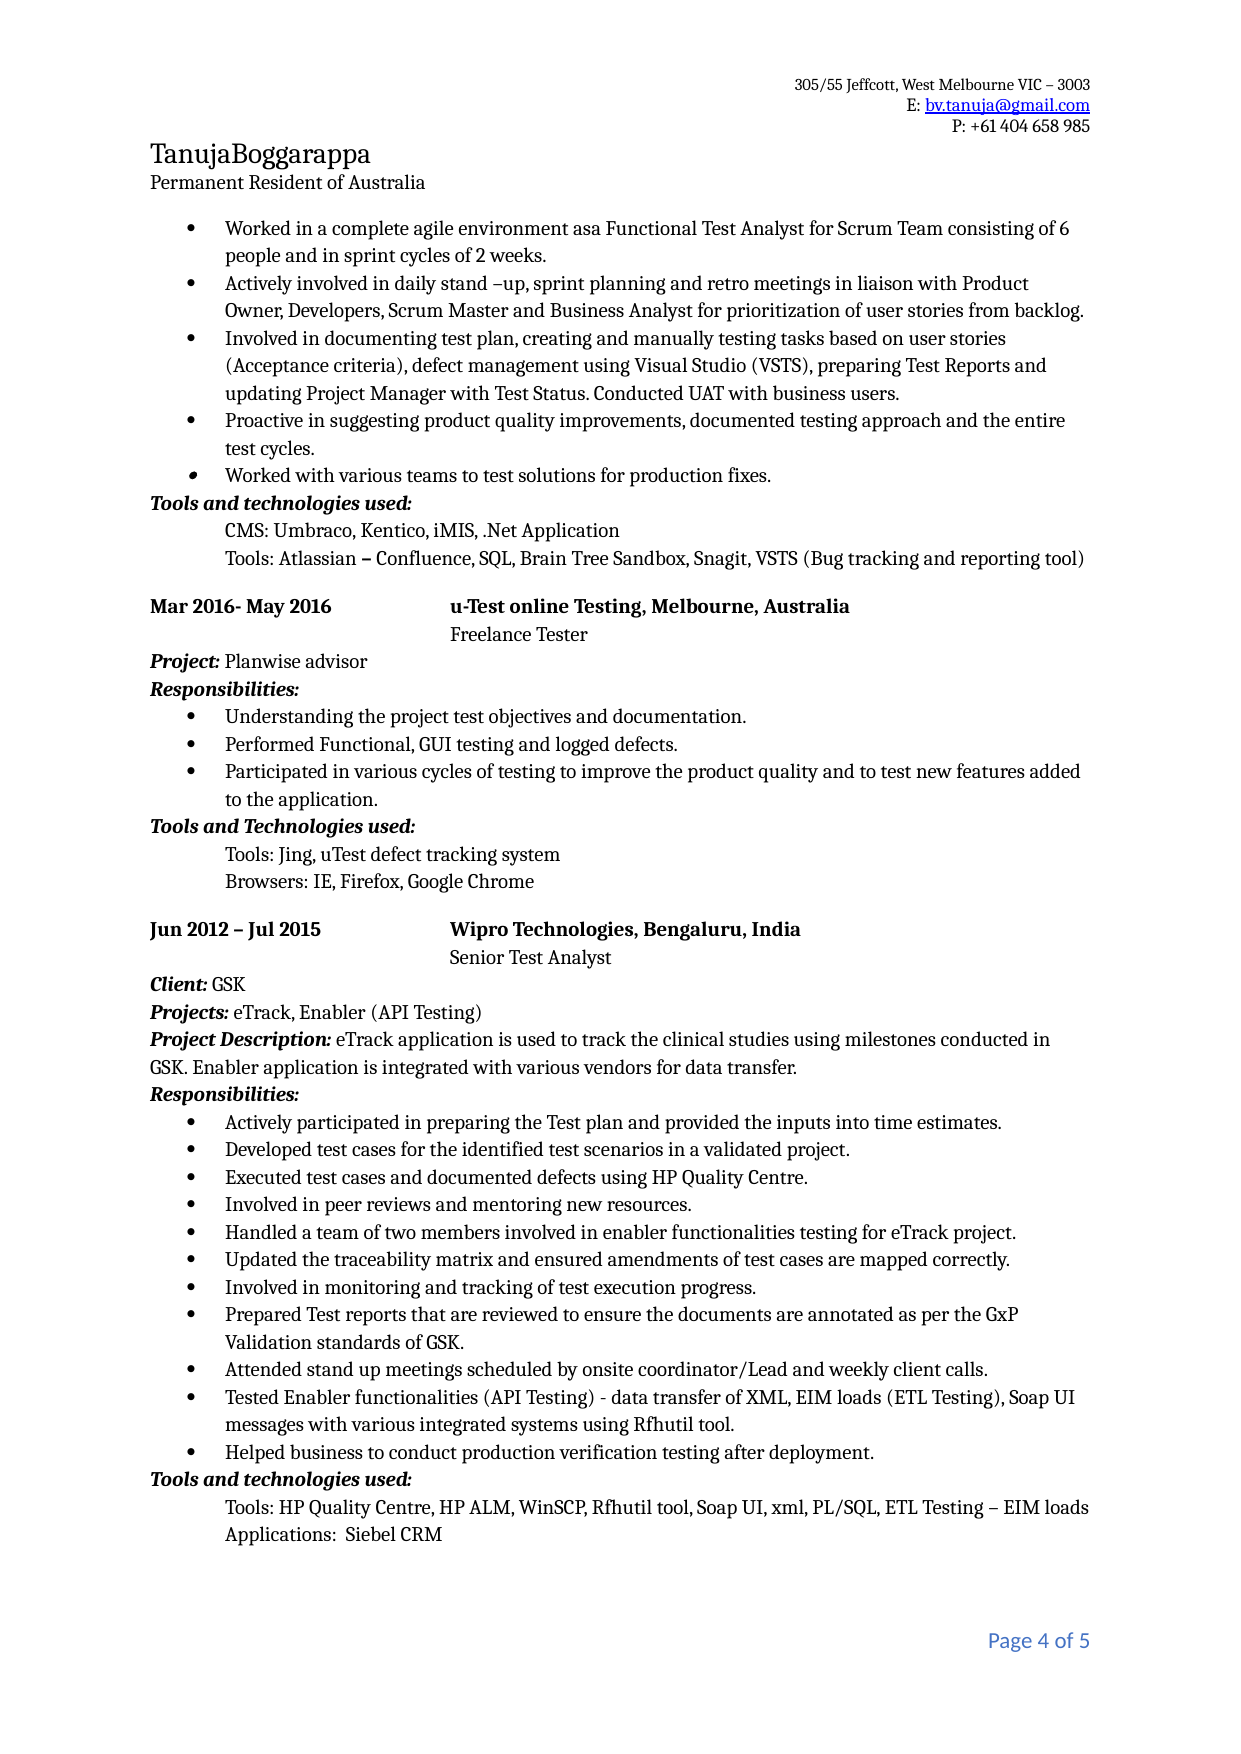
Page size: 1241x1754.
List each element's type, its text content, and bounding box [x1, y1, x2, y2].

list Actively participated in preparing the Test plan and provided the inputs into time estimates. [187, 1111, 1090, 1134]
list Prepared Test reports that are reviewed to ensure the documents are annotated as per the GxP Validation standards of GSK. [187, 1303, 1090, 1354]
list Tools: Atlassian – Confluence, SQL, Brain Tree Sandbox, Snagit, VSTS (Bug tracking and reporting tool) [225, 546, 1090, 570]
list Actively involved in daily stand –up, sprint planning and retro meetings in liaison with Product Owner, Developers, Scrum Master and Business Analyst for prioritization of user stories from backlog. [187, 271, 1090, 323]
text Project: Planwise advisor [150, 650, 1090, 674]
text Responsibilities: [150, 1083, 1090, 1107]
list Attended stand up meetings scheduled by onsite coordinator/Lead and weekly client calls. [187, 1358, 1090, 1382]
list Tools: Jing, uTest defect tracking system [150, 842, 1090, 866]
text Project Description: eTrack application is used to track the clinical studies using milestones conducted in GSK. Enabler application is integrated with various vendors for data transfer. [150, 1028, 1090, 1079]
text Client: GSK [150, 973, 1090, 997]
list Developed test cases for the identified test scenarios in a validated project. [187, 1138, 1090, 1162]
list Involved in monitoring and tracking of test execution progress. [187, 1276, 1090, 1299]
list Handled a team of two members involved in enabler functionalities testing for eTrack project. [187, 1221, 1090, 1244]
list Senior Test Analyst [150, 946, 1090, 969]
list Involved in documenting test plan, creating and manually testing tasks based on user stories (Acceptance criteria), defect management using Visual Studio (VSTS), preparing Test Reports and updating Project Manager with Test Status. Conducted UAT with business users. [187, 326, 1090, 405]
list Worked in a complete agile environment asa Functional Test Analyst for Scrum Team consisting of 6 people and in sprint cycles of 2 weeks. [187, 216, 1090, 268]
text Projects: eTrack, Enabler (API Testing) [150, 1001, 1090, 1024]
list Performed Functional, GUI testing and logged defects. [187, 732, 1090, 756]
list CMS: Umbraco, Kentico, iMIS, .Net Application [225, 519, 1090, 543]
list Worked with various teams to test solutions for production fixes. [187, 464, 1090, 488]
text Jun 2012 – Jul 2015 Wipro Technologies, Bengaluru, India [150, 918, 1090, 942]
list Tested Enabler functionalities (API Testing) - data transfer of XML, EIM loads (ETL Testing), Soap UI messages with various integrated systems using Rfhutil tool. [187, 1386, 1090, 1437]
list Proactive in suggesting product quality improvements, documented testing approach and the entire test cycles. [187, 409, 1090, 460]
text Responsibilities: [150, 677, 1090, 701]
text Tools and technologies used: [150, 1468, 1090, 1492]
list Executed test cases and documented defects using HP Quality Centre. [187, 1166, 1090, 1189]
list Browsers: IE, Firefox, Google Chrome [225, 870, 1090, 894]
list Updated the traceability matrix and ensured amendments of test cases are mapped correctly. [187, 1248, 1090, 1272]
text Tools and technologies used: [150, 491, 1090, 515]
list Understanding the project test objectives and documentation. [187, 705, 1090, 729]
list Helped business to conduct production verification testing after deployment. [187, 1441, 1090, 1464]
list Applications: Siebel CRM [225, 1523, 1090, 1547]
list Involved in peer reviews and mentoring new resources. [187, 1193, 1090, 1217]
list Tools: HP Quality Centre, HP ALM, WinSCP, Rfhutil tool, Soap UI, xml, PL/SQL, ETL Testing – EIM loads [225, 1496, 1090, 1519]
list Participated in various cycles of testing to improve the product quality and to test new features added to the application. [187, 760, 1090, 811]
text Mar 2016- May 2016 u-Test online Testing, Melbourne, Australia Freelance Tester [150, 595, 1090, 646]
list Tools and Technologies used: [150, 815, 1090, 839]
